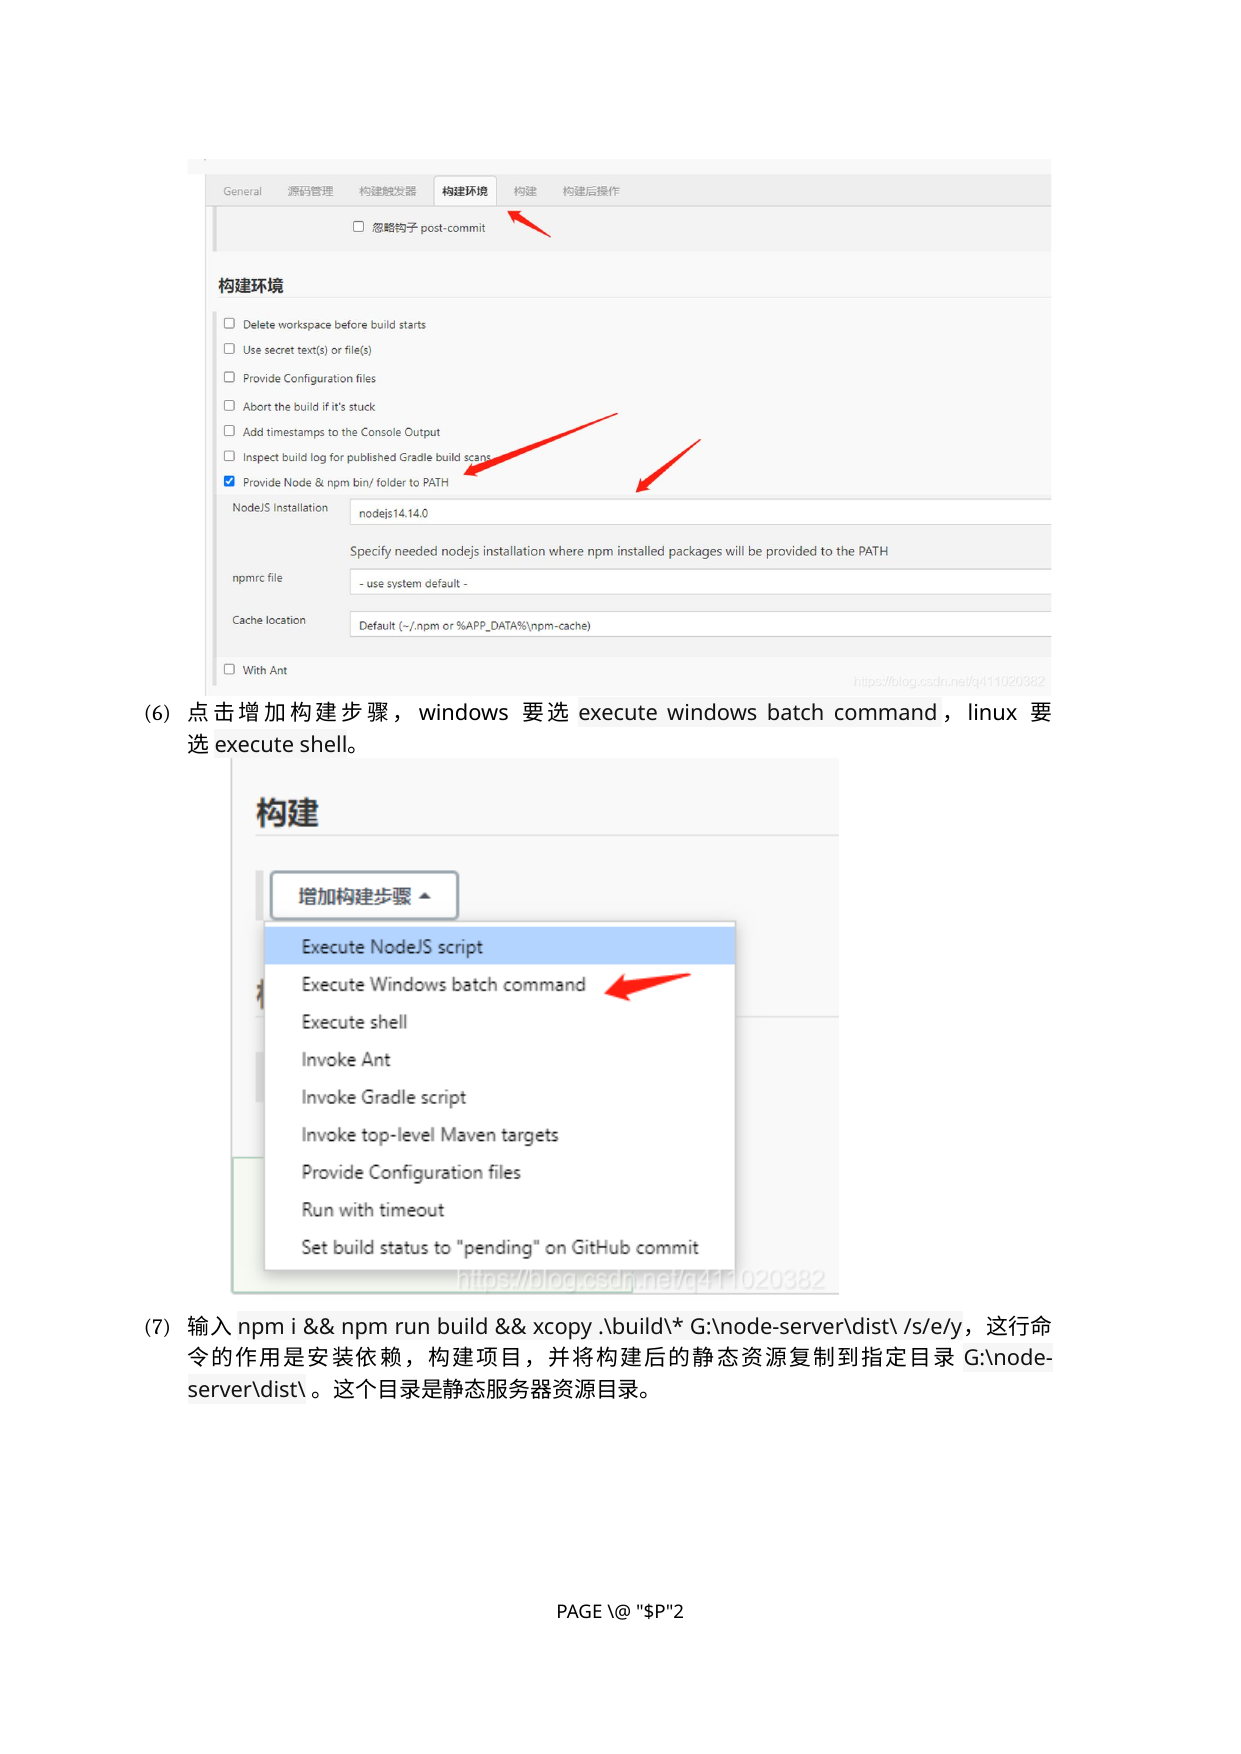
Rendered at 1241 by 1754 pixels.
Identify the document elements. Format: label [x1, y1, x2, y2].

picture [187, 758, 839, 1309]
picture [187, 159, 1052, 696]
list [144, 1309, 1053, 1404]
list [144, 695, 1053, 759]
